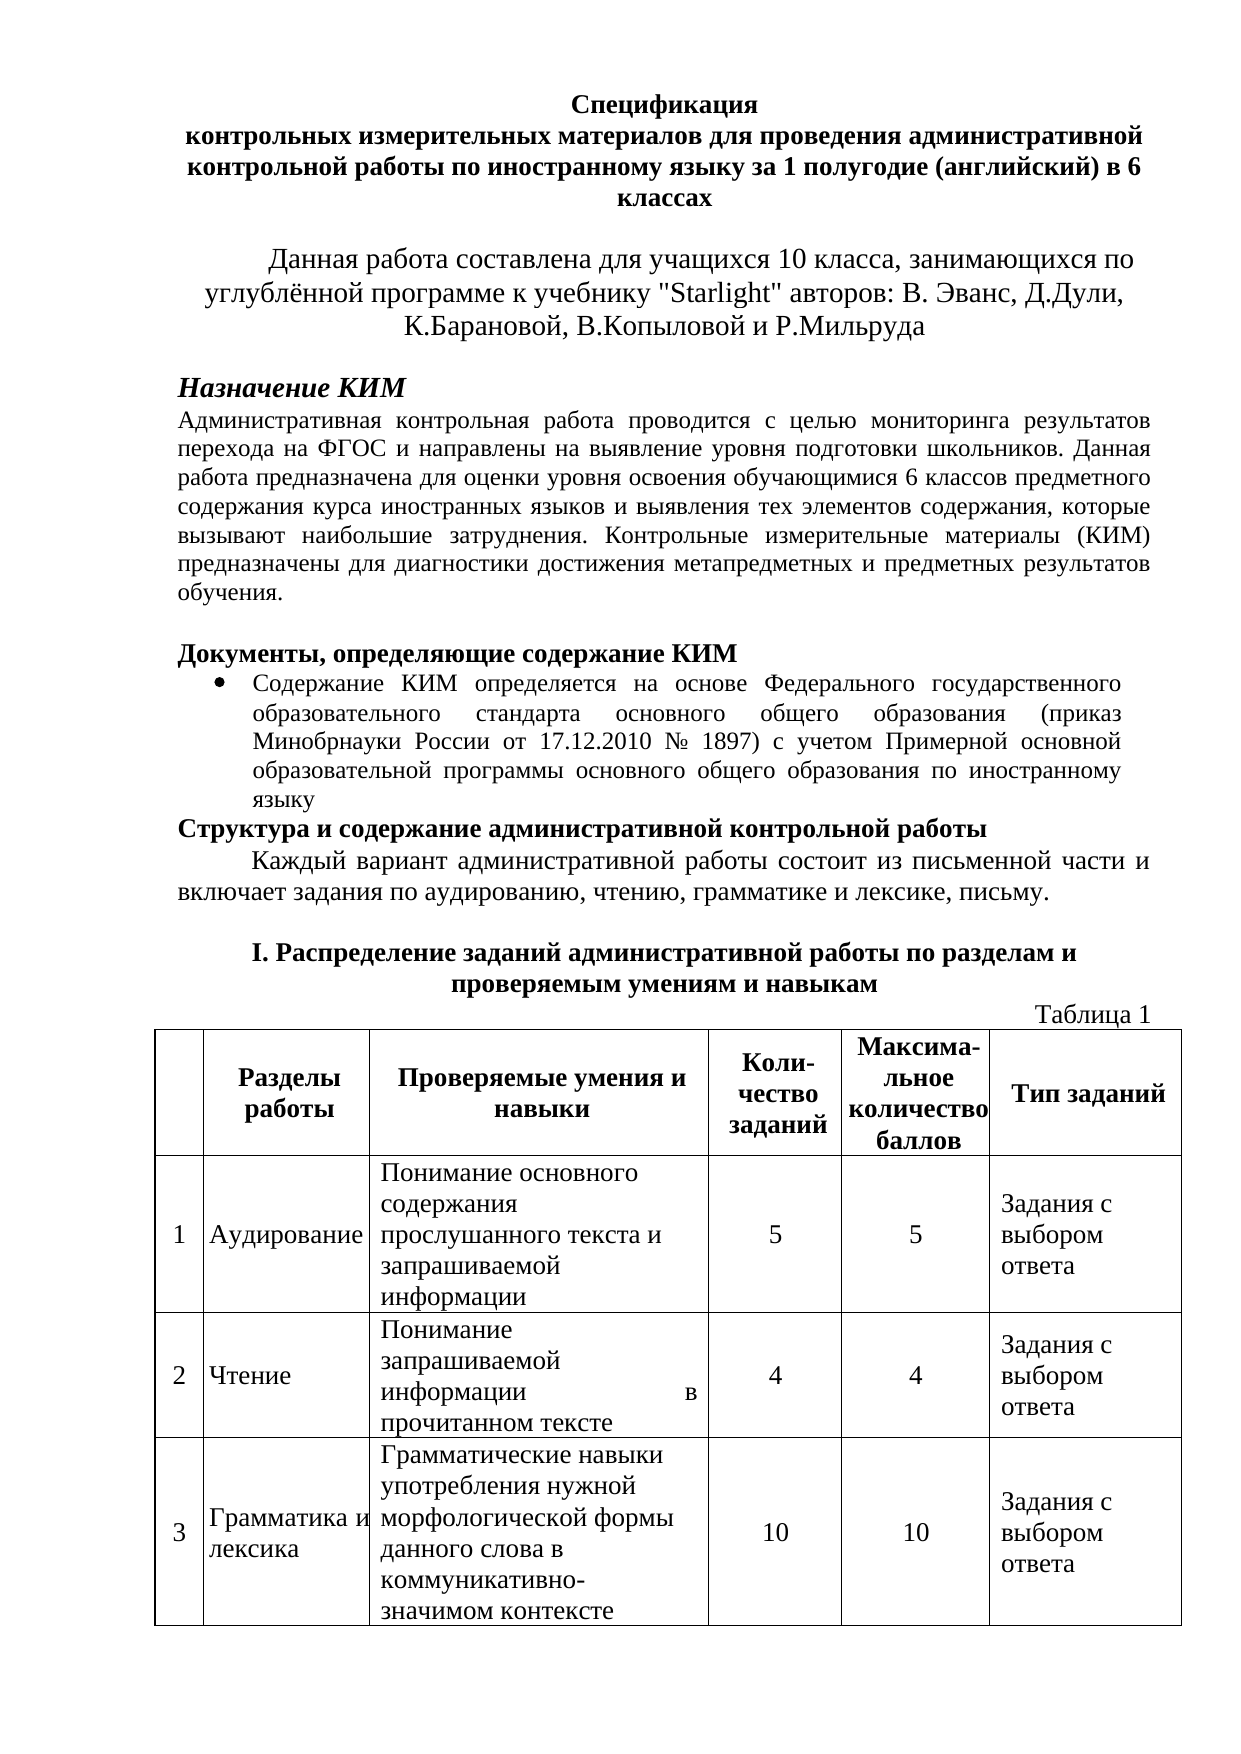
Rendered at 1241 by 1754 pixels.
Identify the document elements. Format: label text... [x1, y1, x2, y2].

text Данная работа составлена для учащихся 10 класса, занимающихся по углублённой программе к учебнику "Starlight" авторов: В. Эванс, Д.Дули, К.Барановой, В.Копыловой и Р.Мильруда [925, 241, 1152, 342]
table_cell Аудирование [204, 1156, 369, 1312]
table_cell Понимание основного содержания прослушанного текста и запрашиваемой информации [370, 1156, 708, 1312]
text Назначение КИМ [177, 371, 1152, 404]
table_header Разделы работы [204, 1030, 369, 1155]
text контрольных измерительных материалов для проведения административной контрольной работы по иностранному языку за 1 полугодие (английский) в 6 классах [177, 119, 1152, 212]
text Административная контрольная работа проводится с целью мониторинга результатов перехода на ФГОС и направлены на выявление уровня подготовки школьников. Данная работа предназначена для оценки уровня освоения обучающимися 6 классов предметного содержания курса иностранных языков и выявления тех элементов содержания, которые вызывают наибольшие затруднения. Контрольные измерительные материалы (КИМ) предназначены для диагностики достижения метапредметных и предметных результатов обучения. [177, 405, 1152, 606]
table_cell 4 [709, 1313, 841, 1437]
table_header Максима-льное количество баллов [842, 1030, 989, 1155]
text Документы, определяющие содержание КИМ [177, 637, 1152, 668]
text Данная работа составлена для учащихся 10 класса, занимающихся по углублённой программе к учебнику "Starlight" авторов: В. Эванс, Д.Дули, К.Барановой, В.Копыловой и Р.Мильруда [177, 241, 404, 342]
text I. Распределение заданий административной работы по разделам и проверяемым умениям и навыкам [177, 936, 1152, 998]
text Спецификация [177, 88, 1152, 119]
table_cell Понимание запрашиваемой информации в прочитанном тексте [370, 1313, 708, 1437]
text Структура и содержание административной контрольной работы [177, 813, 1122, 844]
table_cell Грамматика и лексика [204, 1438, 369, 1625]
table_cell Грамматические навыки употребления нужной морфологической формы данного слова в коммуникативно-значимом контексте [370, 1438, 708, 1625]
table_cell 10 [709, 1438, 841, 1625]
table_cell 1 [156, 1156, 203, 1312]
table_cell Задания с выбором ответа [990, 1313, 1181, 1437]
table_cell 3 [156, 1438, 203, 1625]
table_cell 2 [156, 1313, 203, 1437]
table_header Коли-чество заданий [709, 1030, 841, 1155]
table_header Проверяемые умения и навыки [370, 1030, 708, 1155]
table_header Тип заданий [990, 1030, 1181, 1155]
table_cell 5 [709, 1156, 841, 1312]
table_cell Чтение [204, 1313, 369, 1437]
table_header [156, 1030, 203, 1155]
table_cell Задания с выбором ответа [990, 1438, 1181, 1625]
table_cell 10 [842, 1438, 989, 1625]
list Содержание КИМ определяется на основе Федерального государственного образовательного стандарта основного общего образования (приказ Минобрнауки России от 17.12.2010 № 1897) с учетом Примерной основной образовательной программы основного общего образования по иностранному языку [215, 668, 1122, 813]
table_cell 5 [842, 1156, 989, 1312]
text Таблица 1 [177, 998, 1152, 1029]
text Каждый вариант административной работы состоит из письменной части и включает задания по аудированию, чтению, грамматике и лексике, письму. [177, 844, 1152, 906]
table_cell Задания с выбором ответа [990, 1156, 1181, 1312]
table_cell 4 [842, 1313, 989, 1437]
